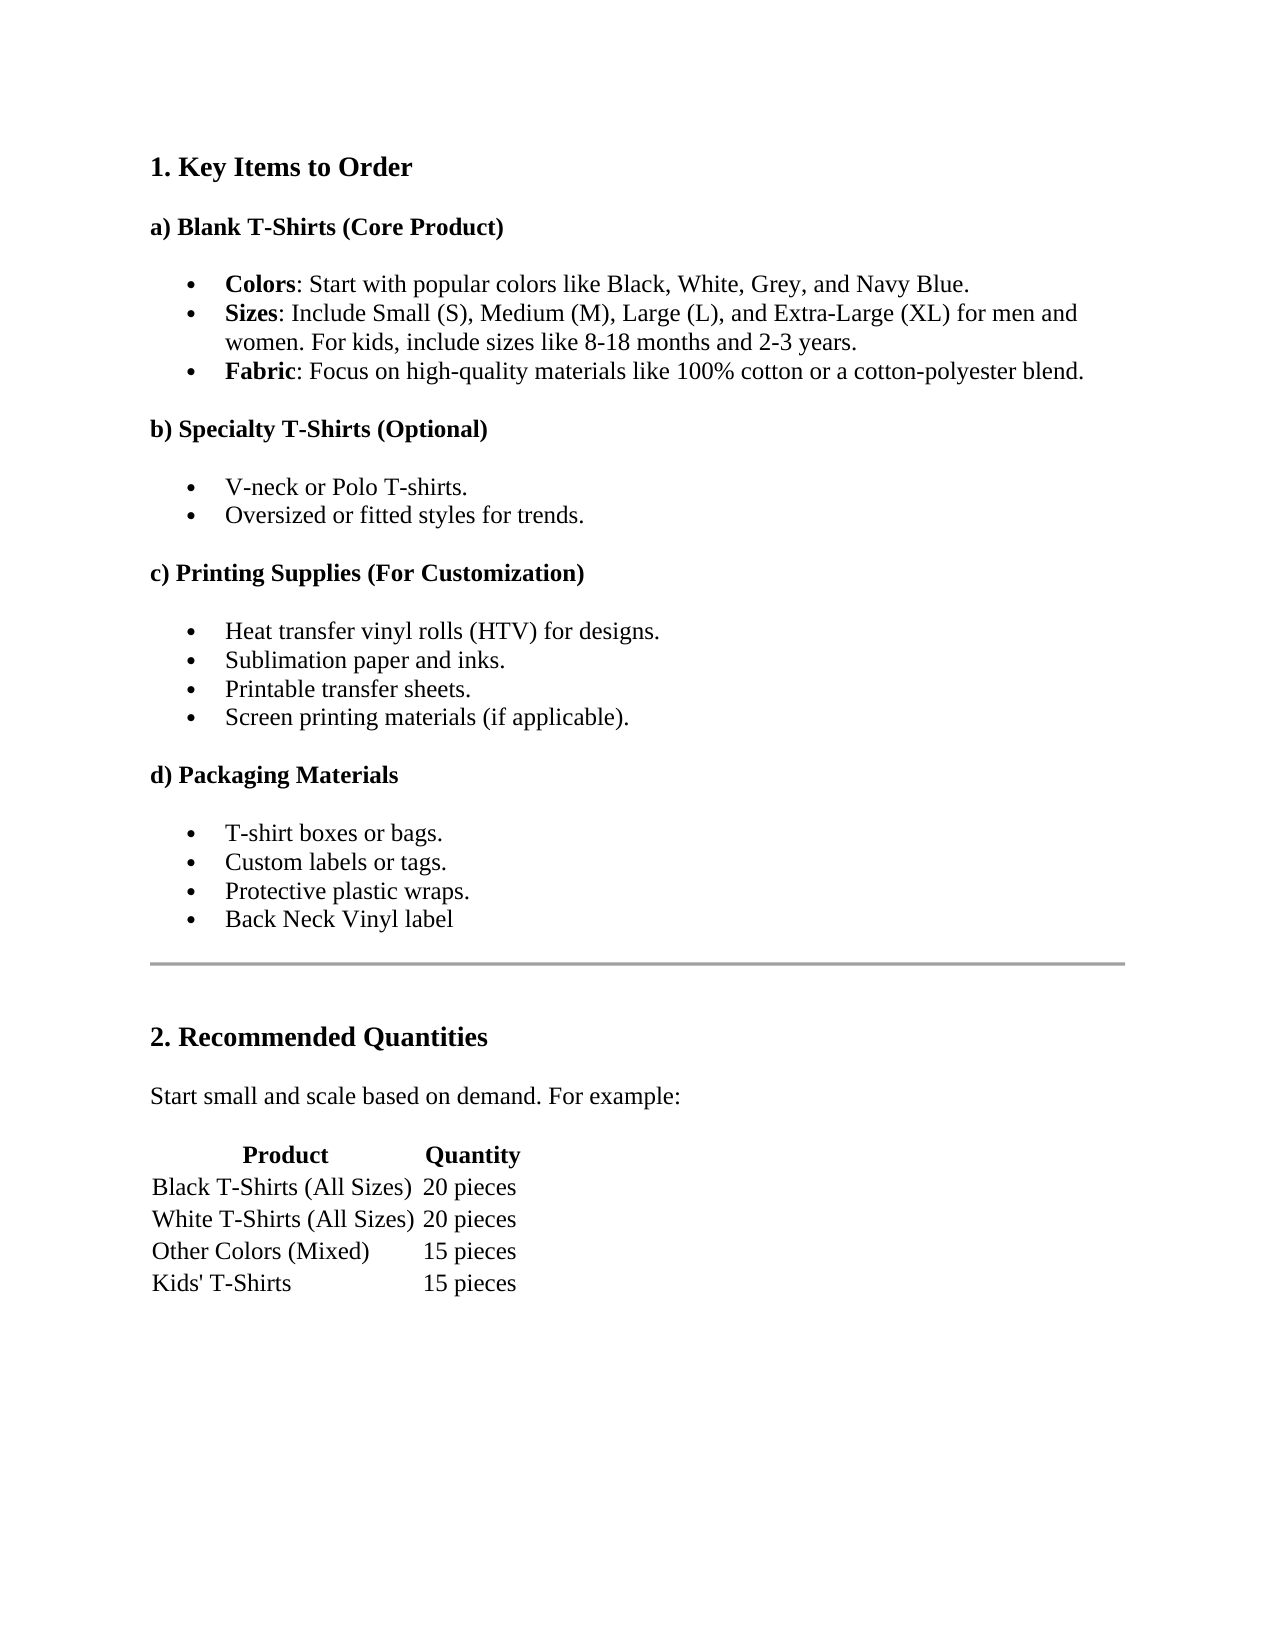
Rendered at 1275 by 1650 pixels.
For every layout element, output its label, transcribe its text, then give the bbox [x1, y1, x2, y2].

table_cell White T-Shirts (All Sizes) [150, 1203, 421, 1235]
table_cell 20 pieces [421, 1203, 525, 1235]
list Printable transfer sheets. [187, 674, 1125, 702]
text Start small and scale based on demand. For example: [150, 1081, 1125, 1110]
text 2. Recommended Quantities [150, 1019, 1125, 1052]
text a) Blank T-Shirts (Core Product) [150, 212, 1125, 240]
list Colors: Start with popular colors like Black, White, Grey, and Navy Blue. [187, 269, 1125, 298]
list Custom labels or tags. [187, 847, 1125, 876]
list V-neck or Polo T-shirts. [187, 472, 1125, 500]
list Back Neck Vinyl label [187, 904, 1125, 933]
table_cell 15 pieces [421, 1235, 525, 1267]
table_header Quantity [421, 1139, 525, 1171]
list Screen printing materials (if applicable). [187, 702, 1125, 731]
list Oversized or fitted styles for trends. [187, 500, 1125, 529]
list Sublimation paper and inks. [187, 645, 1125, 674]
table_cell Other Colors (Mixed) [150, 1235, 421, 1267]
text b) Specialty T-Shirts (Optional) [150, 414, 1125, 442]
text 1. Key Items to Order [150, 150, 1125, 182]
table_cell Kids' T-Shirts [150, 1267, 421, 1298]
list Protective plastic wraps. [187, 876, 1125, 904]
list T-shirt boxes or bags. [187, 818, 1125, 847]
table_cell 20 pieces [421, 1171, 525, 1203]
list Heat transfer vinyl rolls (HTV) for designs. [187, 616, 1125, 645]
table_cell 15 pieces [421, 1267, 525, 1298]
text c) Printing Supplies (For Customization) [150, 558, 1125, 587]
text d) Packaging Materials [150, 760, 1125, 789]
table_cell Black T-Shirts (All Sizes) [150, 1171, 421, 1203]
list Sizes: Include Small (S), Medium (M), Large (L), and Extra-Large (XL) for men and women. For kids, include sizes like 8-18 months and 2-3 years. [187, 298, 1125, 356]
list Fabric: Focus on high-quality materials like 100% cotton or a cotton-polyester blend. [187, 356, 1125, 384]
table_header Product [150, 1139, 421, 1171]
